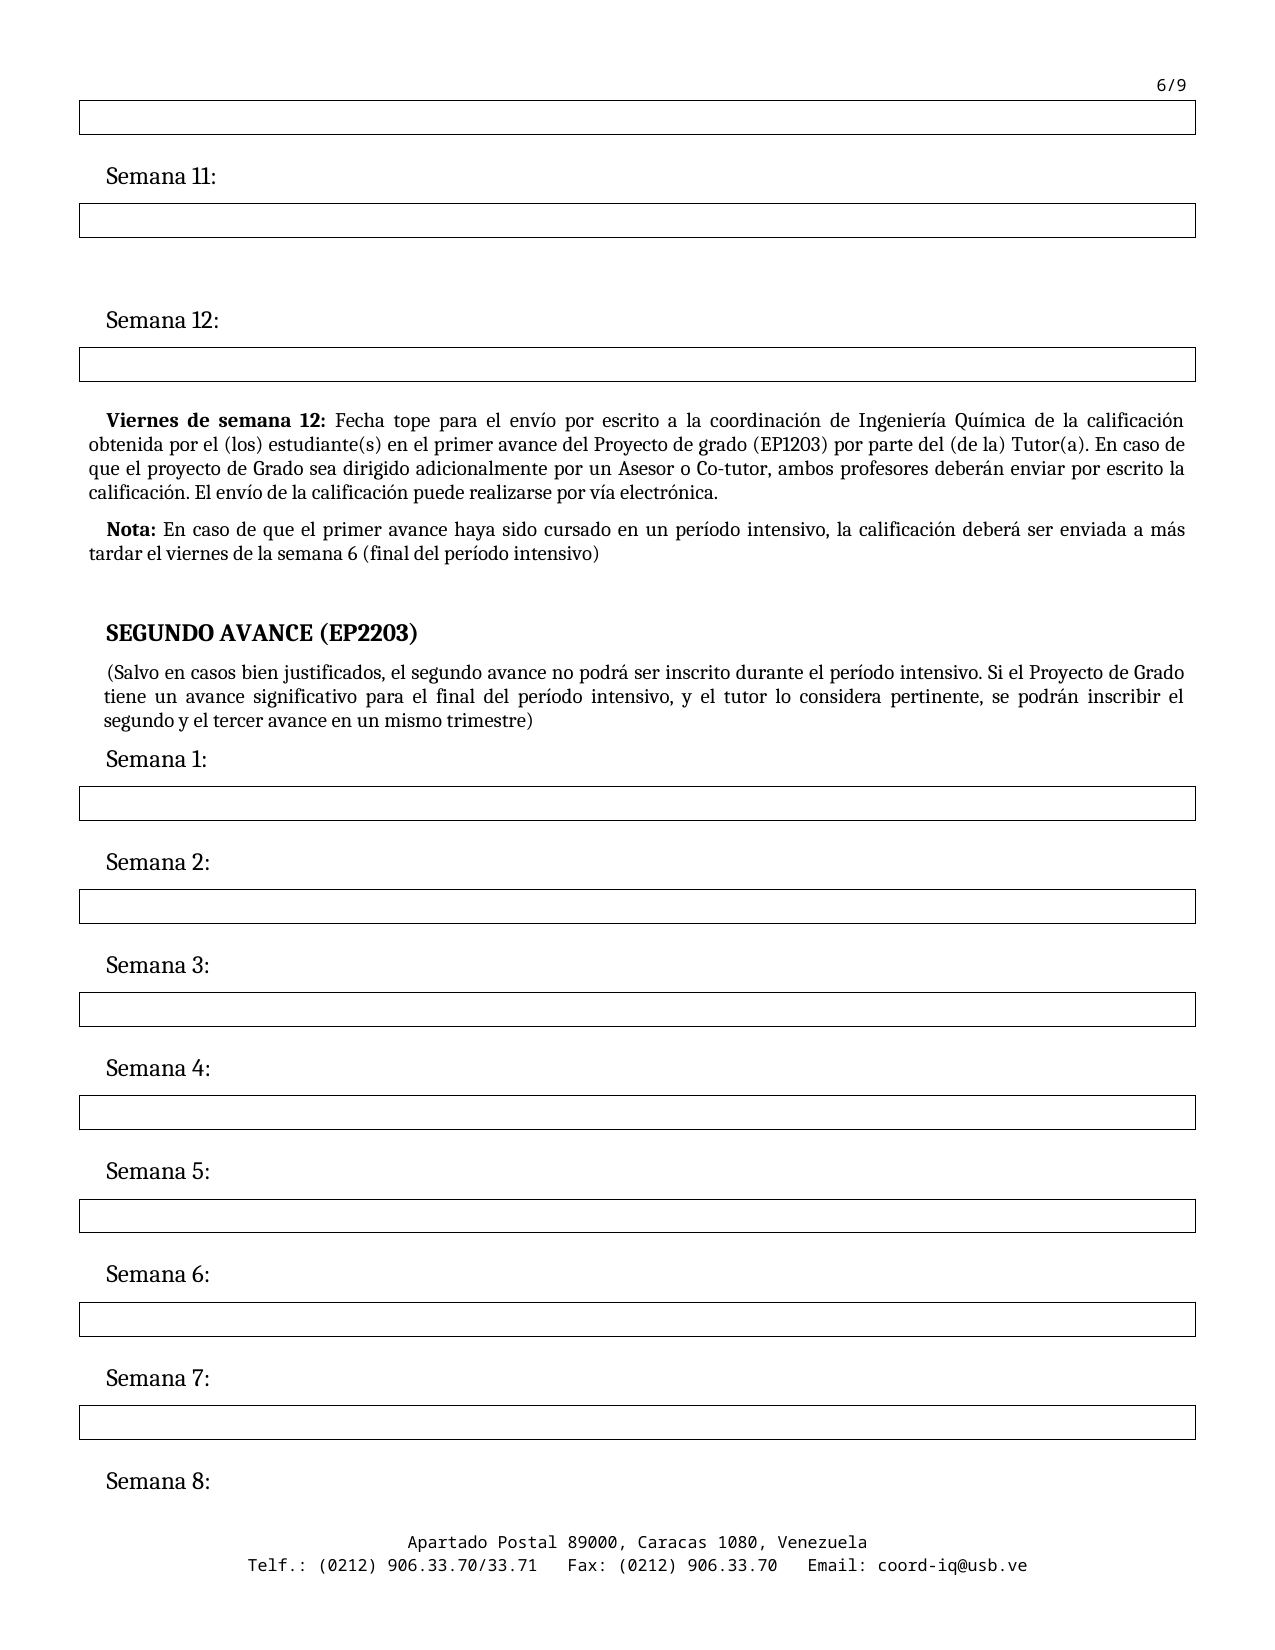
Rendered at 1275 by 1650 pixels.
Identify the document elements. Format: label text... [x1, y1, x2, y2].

text (Salvo en casos bien justificados, el segundo avance no podrá ser inscrito durante el período intensivo. Si el Proyecto de Grado tiene un avance significativo para el final del período intensivo, y el tutor lo considera pertinente, se podrán inscribir el segundo y el tercer avance en un mismo trimestre) [103, 660, 1186, 732]
text Semana 1: [89, 745, 1186, 773]
text Semana 5: [89, 1157, 1186, 1186]
text Semana 12: [89, 306, 1186, 335]
text Viernes de semana 12: Fecha tope para el envío por escrito a la coordinación de Ingeniería Química de la calificación obtenida por el (los) estudiante(s) en el primer avance del Proyecto de grado (EP1203) por parte del (de la) Tutor(a). En caso de que el proyecto de Grado sea dirigido adicionalmente por un Asesor o Co-tutor, ambos profesores deberán enviar por escrito la calificación. El envío de la calificación puede realizarse por vía electrónica. [89, 409, 1186, 505]
text Nota: En caso de que el primer avance haya sido cursado en un período intensivo, la calificación deberá ser enviada a más tardar el viernes de la semana 6 (final del período intensivo) [89, 517, 1186, 565]
text Semana 8: [89, 1467, 1186, 1495]
text Semana 3: [89, 951, 1186, 980]
text Semana 11: [89, 162, 1186, 190]
text Semana 7: [89, 1363, 1186, 1392]
text SEGUNDO AVANCE (EP2203) [89, 619, 1186, 648]
text Semana 6: [89, 1260, 1186, 1289]
text Semana 2: [89, 848, 1186, 877]
text Semana 4: [89, 1054, 1186, 1083]
